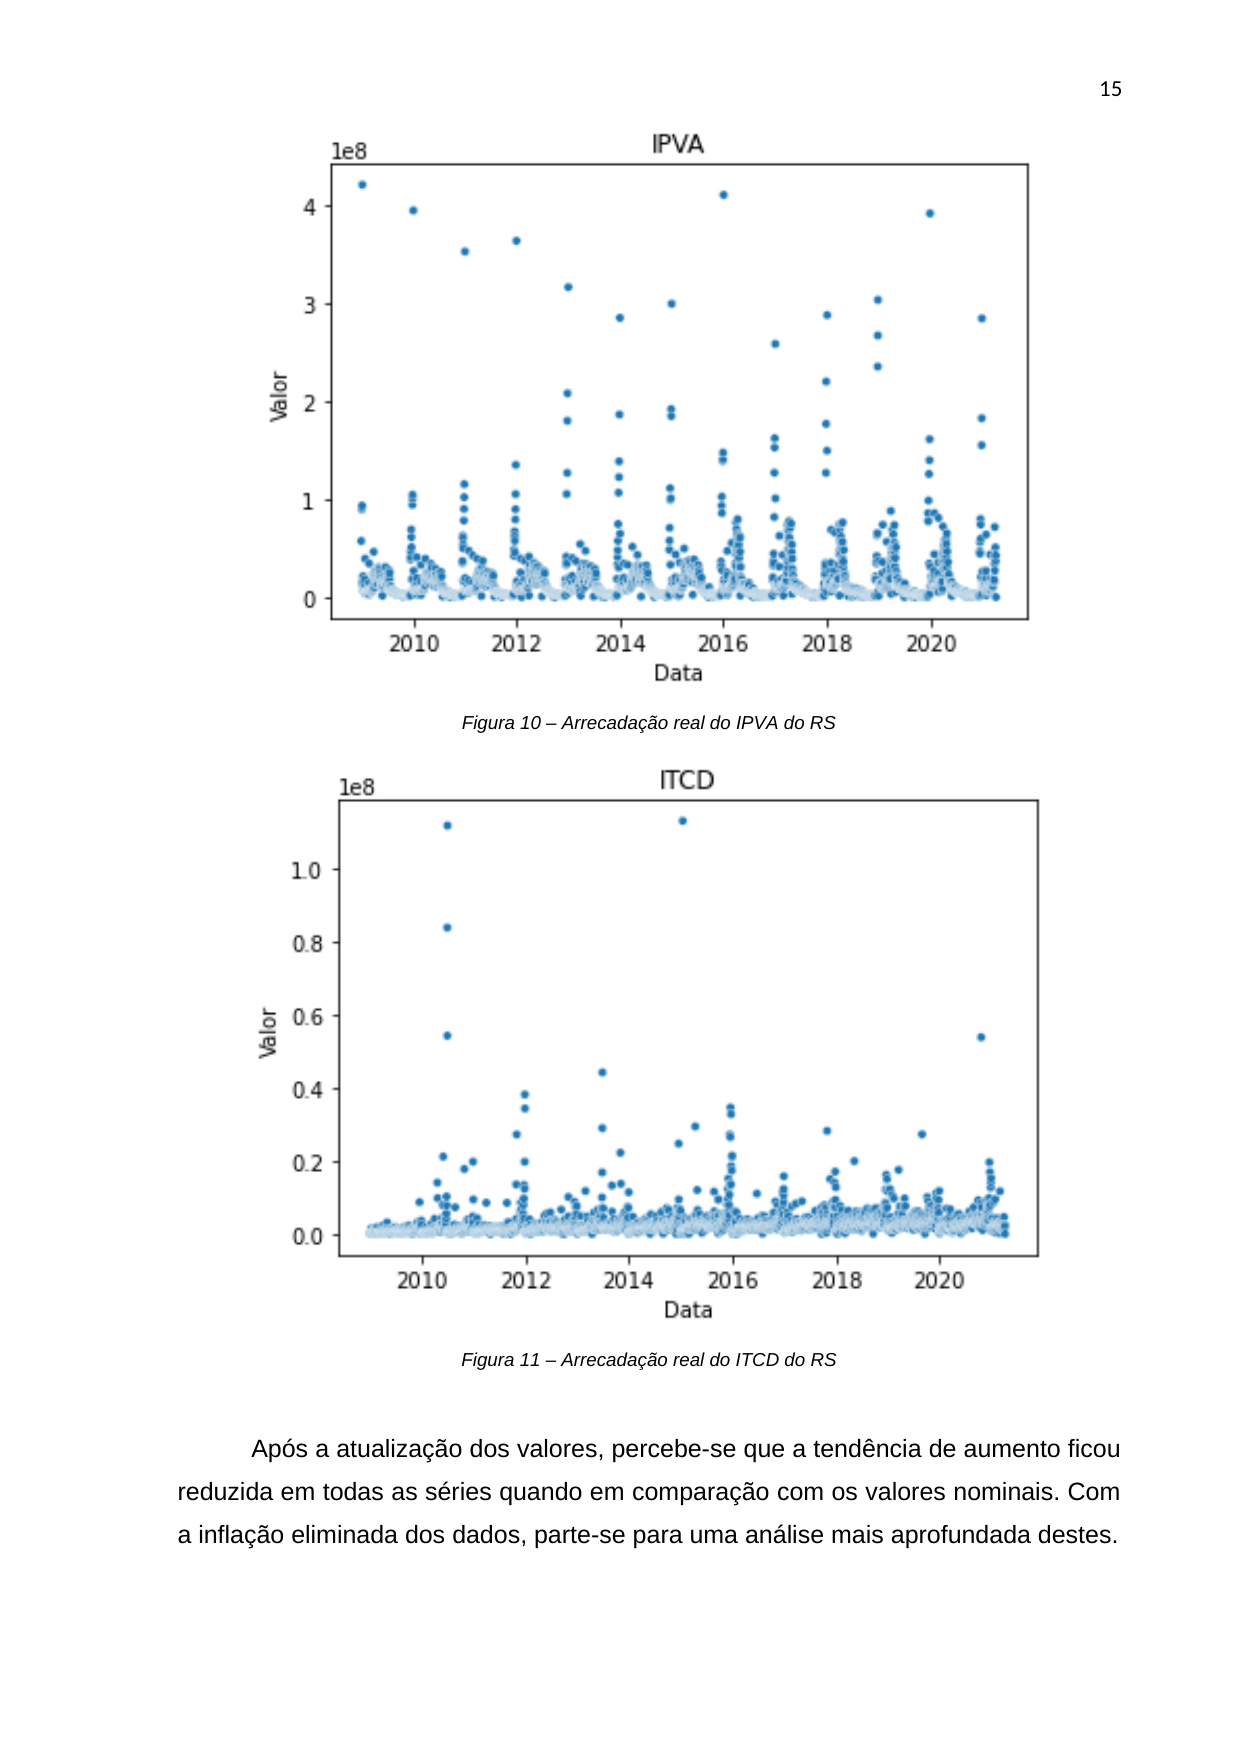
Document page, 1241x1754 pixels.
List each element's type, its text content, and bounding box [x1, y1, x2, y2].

text Após a atualização dos valores, percebe-se que a tendência de aumento ficou reduzida em todas as séries quando em comparação com os valores nominais. Com a inflação eliminada dos dados, parte-se para uma análise mais aprofundada destes. [177, 1434, 1122, 1549]
picture [258, 118, 1042, 698]
text Figura 11 – Arrecadação real do ITCD do RS [177, 1349, 1122, 1370]
text Figura 10 – Arrecadação real do IPVA do RS [177, 712, 1122, 734]
picture [247, 754, 1052, 1335]
